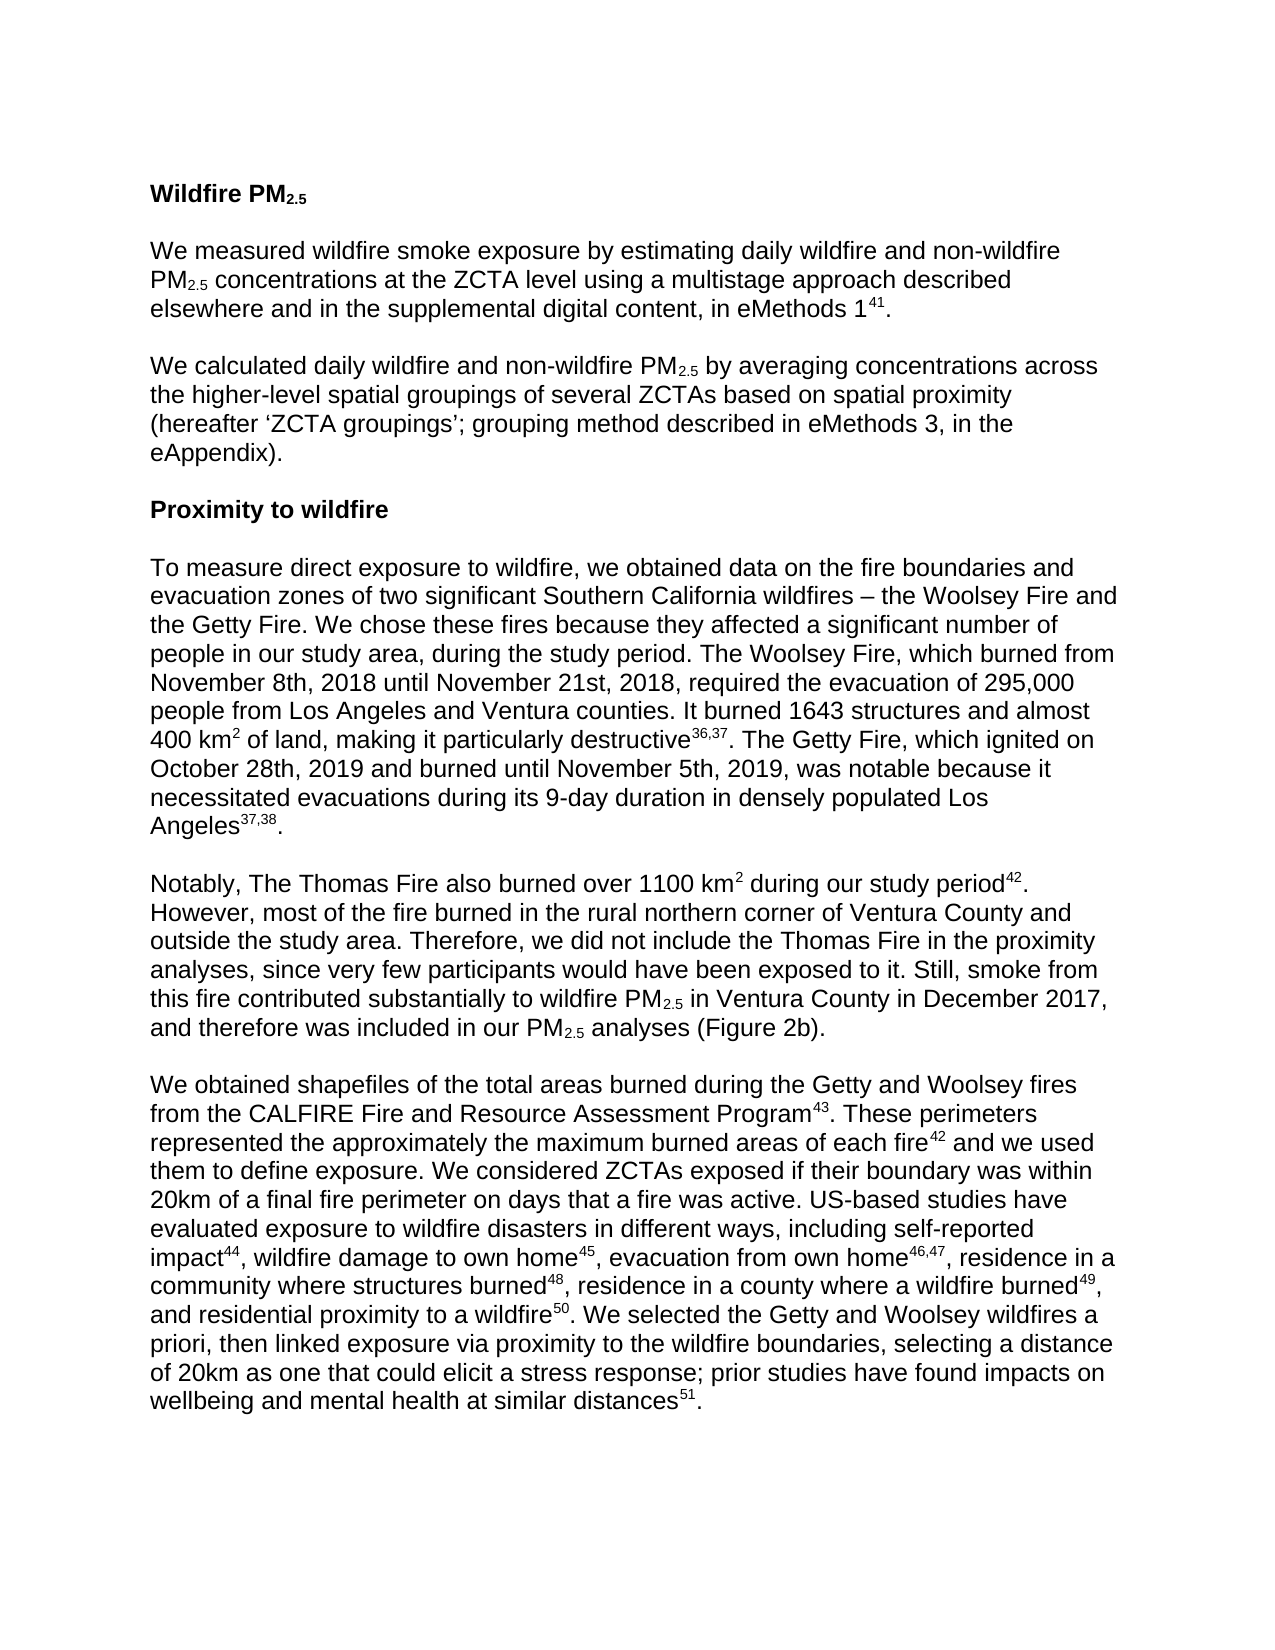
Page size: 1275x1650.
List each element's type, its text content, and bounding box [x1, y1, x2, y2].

text Notably, The Thomas Fire also burned over 1100 km2 during our study period42. However, most of the fire burned in the rural northern corner of Ventura County and outside the study area. Therefore, we did not include the Thomas Fire in the proximity analyses, since very few participants would have been exposed to it. Still, smoke from this fire contributed substantially to wildfire PM2.5 in Ventura County in December 2017, and therefore was included in our PM2.5 analyses (Figure 2b). [150, 869, 1125, 1041]
text To measure direct exposure to wildfire, we obtained data on the fire boundaries and evacuation zones of two significant Southern California wildfires – the Woolsey Fire and the Getty Fire. We chose these fires because they affected a significant number of people in our study area, during the study period. The Woolsey Fire, which burned from November 8th, 2018 until November 21st, 2018, required the evacuation of 295,000 people from Los Angeles and Ventura counties. It burned 1643 structures and almost 400 km2 of land, making it particularly destructive36,37. The Getty Fire, which ignited on October 28th, 2019 and burned until November 5th, 2019, was notable because it necessitated evacuations during its 9-day duration in densely populated Los Angeles37,38. [150, 552, 1125, 840]
text We calculated daily wildfire and non-wildfire PM2.5 by averaging concentrations across the higher-level spatial groupings of several ZCTAs based on spatial proximity (hereafter ‘ZCTA groupings’; grouping method described in eMethods 3, in the eAppendix). [150, 351, 1125, 466]
text Proximity to wildfire [150, 495, 1125, 524]
text Wildfire PM2.5 [150, 179, 1125, 207]
text We obtained shapefiles of the total areas burned during the Getty and Woolsey fires from the CALFIRE Fire and Resource Assessment Program43. These perimeters represented the approximately the maximum burned areas of each fire42 and we used them to define exposure. We considered ZCTAs exposed if their boundary was within 20km of a final fire perimeter on days that a fire was active. US-based studies have evaluated exposure to wildfire disasters in different ways, including self-reported impact44, wildfire damage to own home45, evacuation from own home46,47, residence in a community where structures burned48, residence in a county where a wildfire burned49, and residential proximity to a wildfire50. We selected the Getty and Woolsey wildfires a priori, then linked exposure via proximity to the wildfire boundaries, selecting a distance of 20km as one that could elicit a stress response; prior studies have found impacts on wellbeing and mental health at similar distances51. [150, 1070, 1125, 1415]
text We measured wildfire smoke exposure by estimating daily wildfire and non-wildfire PM2.5 concentrations at the ZCTA level using a multistage approach described elsewhere and in the supplemental digital content, in eMethods 141. [150, 236, 1125, 322]
